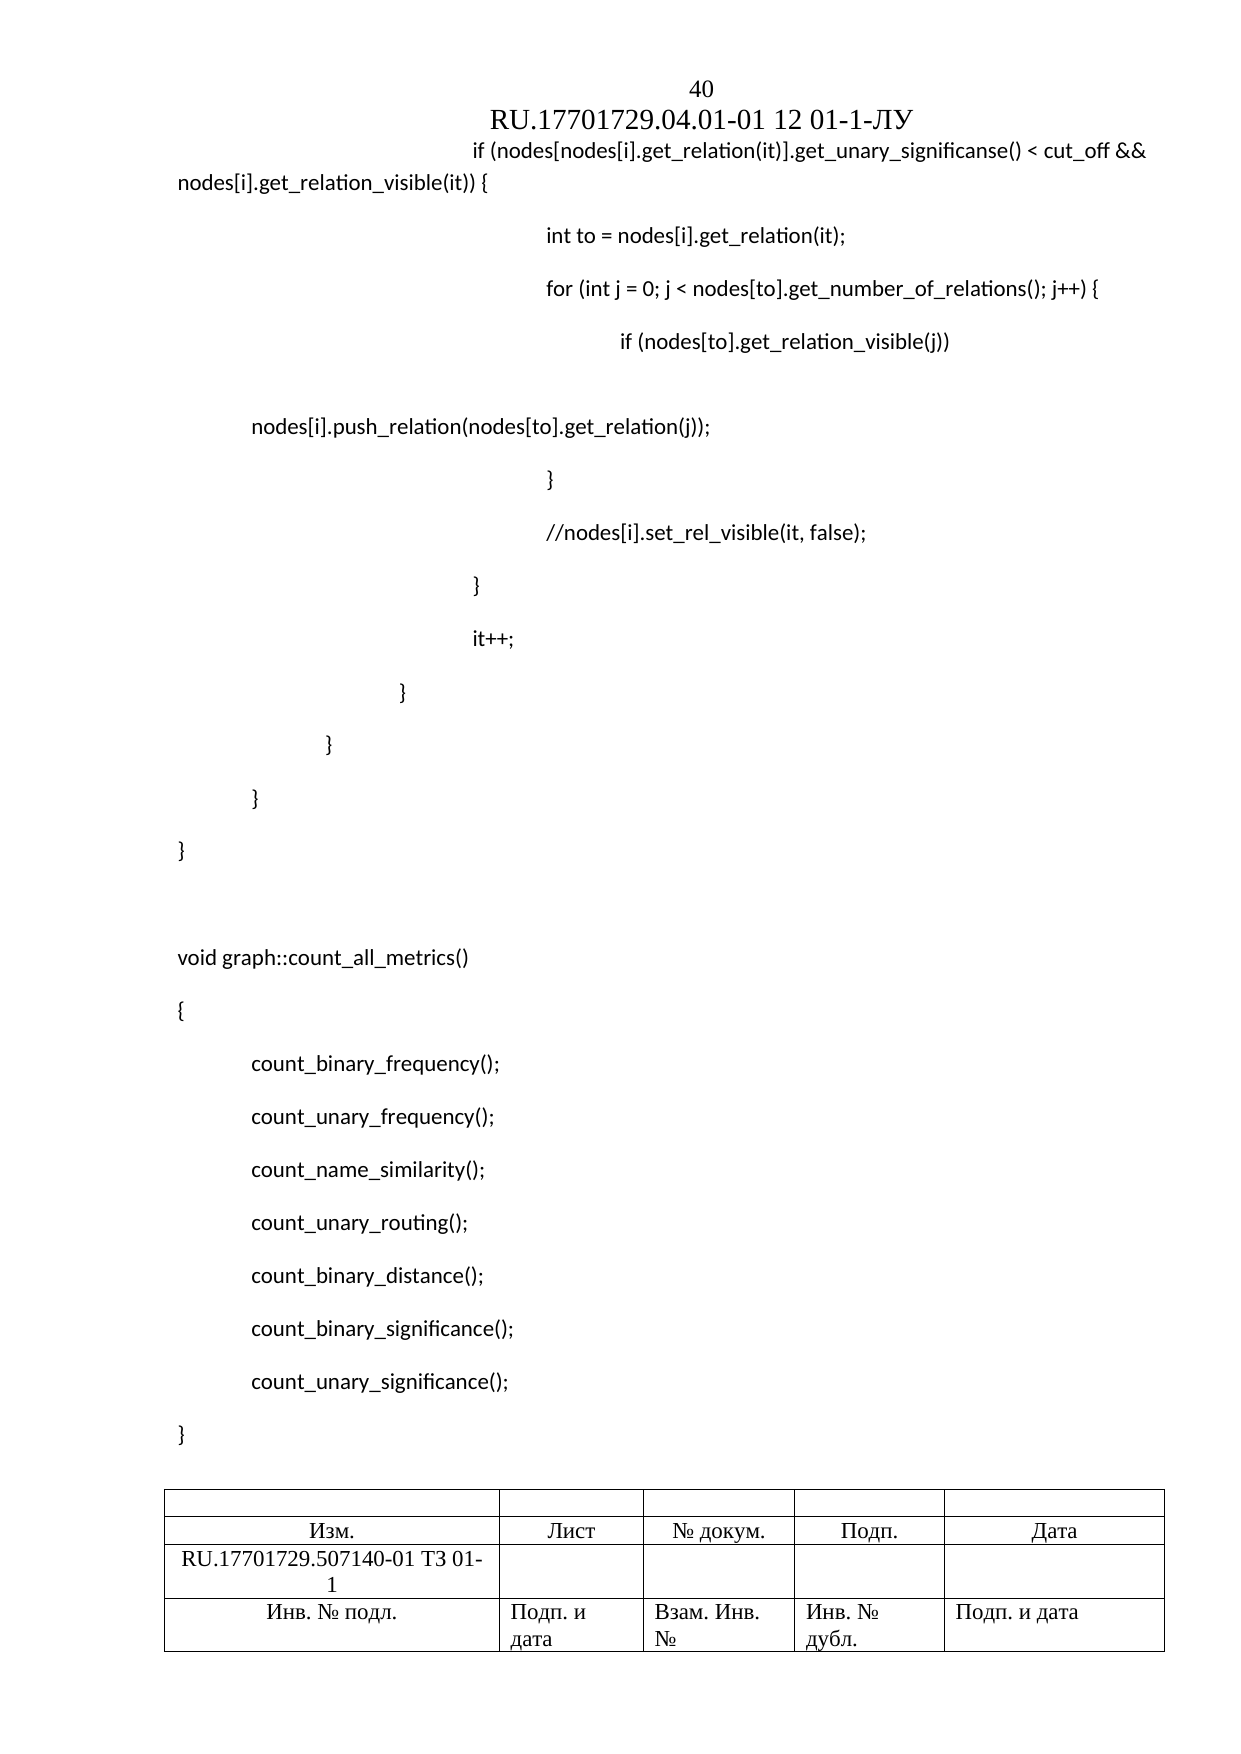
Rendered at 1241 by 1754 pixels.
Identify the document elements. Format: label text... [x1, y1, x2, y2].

text } [177, 784, 1152, 812]
text count_unary_significance(); [177, 1367, 1152, 1395]
text } [177, 1420, 1152, 1448]
text } [177, 572, 1152, 599]
text count_binary_distance(); [177, 1261, 1152, 1289]
text } [177, 678, 1152, 706]
text //nodes[i].set_rel_visible(it, false); [177, 518, 1152, 547]
text void graph::count_all_metrics() [177, 943, 1152, 971]
text } [177, 466, 1152, 493]
text count_unary_frequency(); [177, 1102, 1152, 1130]
text it++; [177, 624, 1152, 653]
text for (int j = 0; j < nodes[to].get_number_of_relations(); j++) { [177, 274, 1152, 302]
text count_binary_frequency(); [177, 1049, 1152, 1077]
text int to = nodes[i].get_relation(it); [177, 221, 1152, 249]
text count_name_similarity(); [177, 1155, 1152, 1183]
text { [177, 996, 1152, 1024]
text if (nodes[nodes[i].get_relation(it)].get_unary_significanse() < cut_off && nodes[i].get_relation_visible(it)) { [177, 136, 1152, 196]
text count_unary_routing(); [177, 1208, 1152, 1236]
text } [177, 731, 1152, 759]
text nodes[i].push_relation(nodes[to].get_relation(j)); [177, 380, 1152, 441]
text if (nodes[to].get_relation_visible(j)) [177, 327, 1152, 355]
text } [177, 837, 1152, 865]
text count_binary_significance(); [177, 1314, 1152, 1342]
